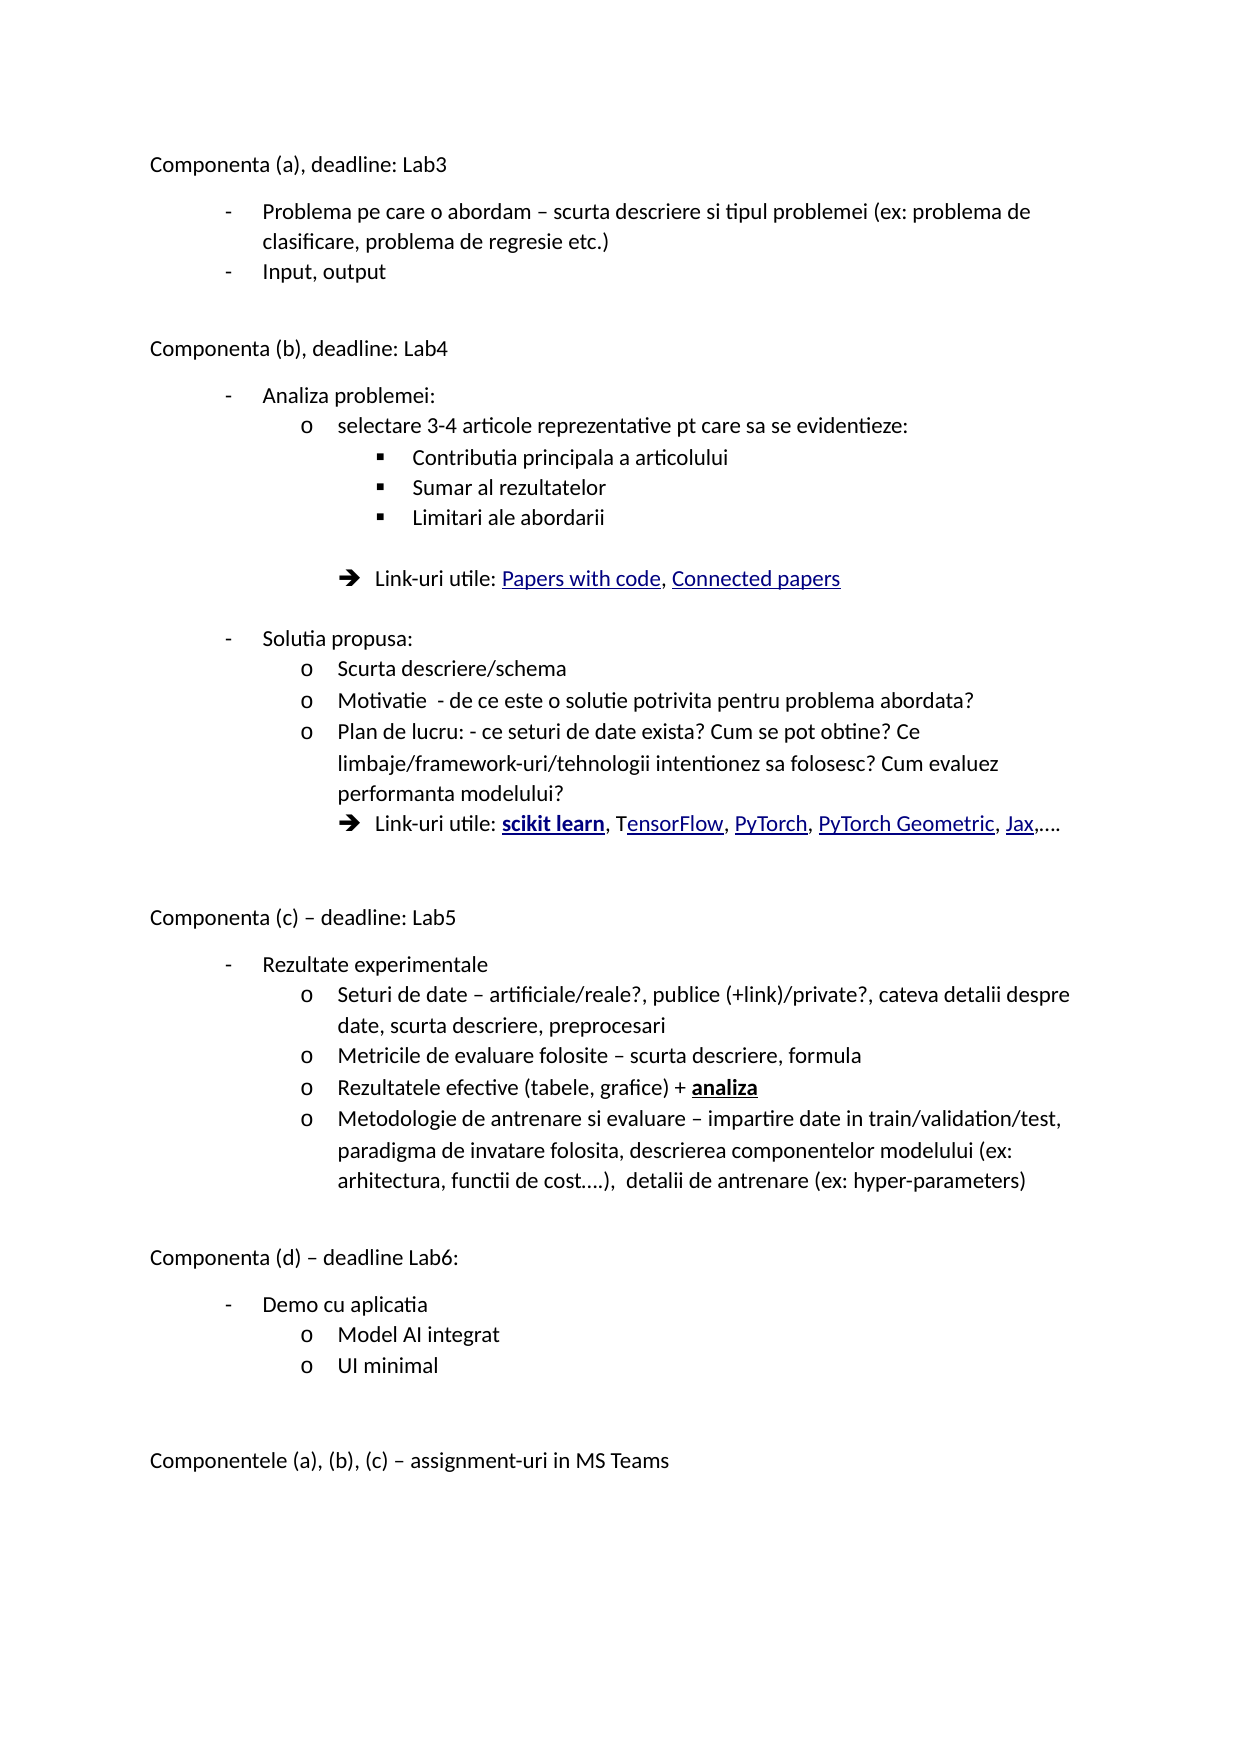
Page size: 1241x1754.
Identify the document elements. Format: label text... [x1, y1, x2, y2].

list Input, output [225, 257, 1090, 285]
list Link-uri utile: Papers with code, Connected papers [337, 564, 1090, 592]
list Problema pe care o abordam – scurta descriere si tipul problemei (ex: problema de clasificare, problema de regresie etc.) [225, 197, 1090, 255]
text Componenta (a), deadline: Lab3 [150, 150, 1090, 178]
list UI minimal [300, 1352, 1090, 1381]
list Contributia principala a articolului [375, 443, 1090, 471]
text Componenta (b), deadline: Lab4 [150, 334, 1090, 362]
list Seturi de date – artificiale/reale?, publice (+link)/private?, cateva detalii despre date, scurta descriere, preprocesari [300, 980, 1090, 1039]
list Limitari ale abordarii [375, 503, 1090, 531]
list Motivatie - de ce este o solutie potrivita pentru problema abordata? [300, 686, 1090, 715]
list Rezultate experimentale [225, 950, 1090, 978]
text Componentele (a), (b), (c) – assignment-uri in MS Teams [150, 1447, 1090, 1474]
list Sumar al rezultatelor [375, 473, 1090, 501]
list Plan de lucru: - ce seturi de date exista? Cum se pot obtine? Ce limbaje/framework-uri/tehnologii intentionez sa folosesc? Cum evaluez performanta modelului? [300, 717, 1090, 807]
text Componenta (c) – deadline: Lab5 [150, 903, 1090, 931]
list selectare 3-4 articole reprezentative pt care sa se evidentieze: [300, 411, 1090, 441]
list Model AI integrat [300, 1320, 1090, 1349]
list Demo cu aplicatia [225, 1290, 1090, 1318]
list Metodologie de antrenare si evaluare – impartire date in train/validation/test, paradigma de invatare folosita, descrierea componentelor modelului (ex: arhitectura, functii de cost….), detalii de antrenare (ex: hyper-parameters) [300, 1104, 1090, 1194]
list Rezultatele efective (tabele, grafice) + analiza [300, 1073, 1090, 1102]
list Link-uri utile: scikit learn, TensorFlow, PyTorch, PyTorch Geometric, Jax,…. [337, 809, 1090, 837]
list Metricile de evaluare folosite – scurta descriere, formula [300, 1041, 1090, 1071]
list Solutia propusa: [225, 624, 1090, 652]
list Scurta descriere/schema [300, 654, 1090, 683]
list Analiza problemei: [225, 381, 1090, 409]
text Componenta (d) – deadline Lab6: [150, 1243, 1090, 1271]
